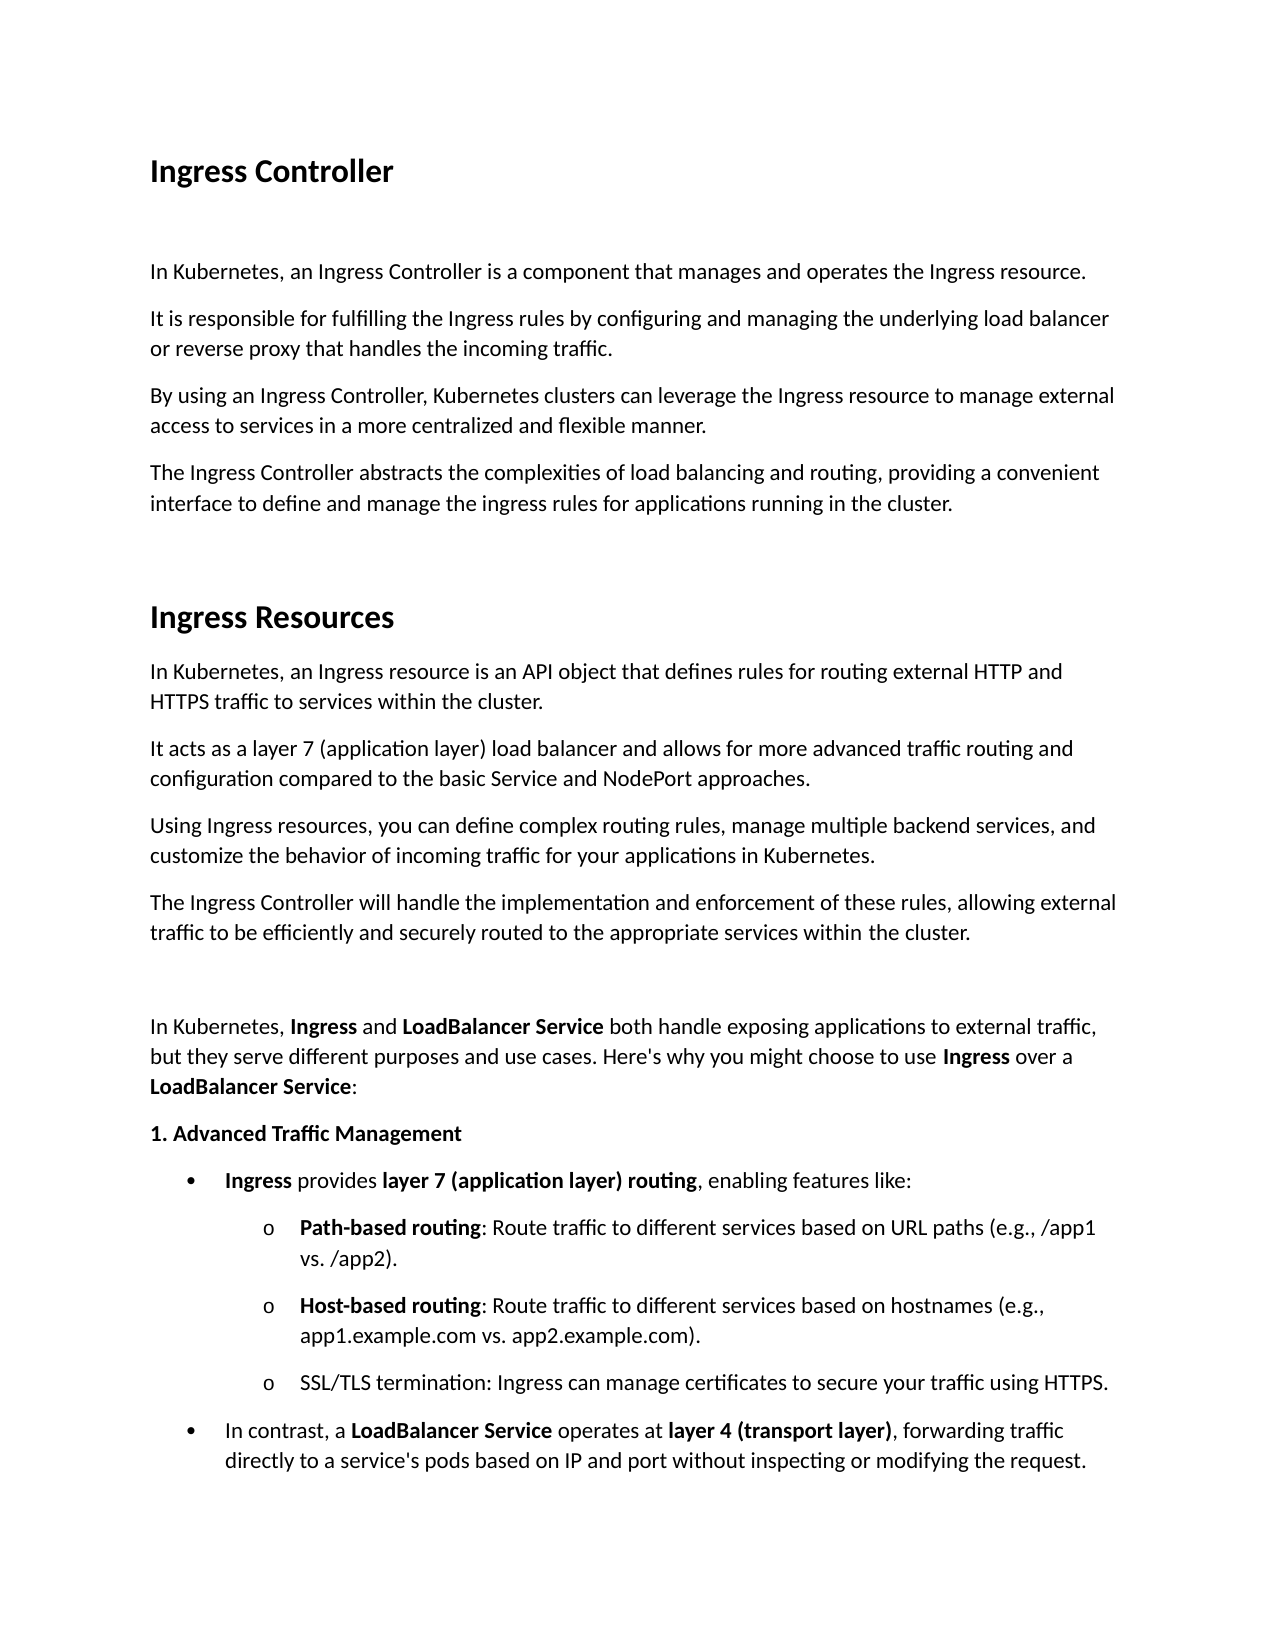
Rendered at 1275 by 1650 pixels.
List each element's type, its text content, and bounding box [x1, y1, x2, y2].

list In contrast, a LoadBalancer Service operates at layer 4 (transport layer), forwarding traffic directly to a service's pods based on IP and port without inspecting or modifying the request. [187, 1416, 1125, 1474]
text Ingress Resources [150, 596, 1125, 637]
text It is responsible for fulfilling the Ingress rules by configuring and managing the underlying load balancer or reverse proxy that handles the incoming traffic. [150, 304, 1125, 363]
list SSL/TLS termination: Ingress can manage certificates to secure your traffic using HTTPS. [262, 1368, 1125, 1397]
text In Kubernetes, an Ingress Controller is a component that manages and operates the Ingress resource. [150, 257, 1125, 286]
text Ingress Controller [150, 150, 1125, 191]
text 1. Advanced Traffic Management [150, 1119, 1125, 1147]
text By using an Ingress Controller, Kubernetes clusters can leverage the Ingress resource to manage external access to services in a more centralized and flexible manner. [150, 381, 1125, 440]
list Ingress provides layer 7 (application layer) routing, enabling features like: [187, 1166, 1125, 1194]
text In Kubernetes, an Ingress resource is an API object that defines rules for routing external HTTP and HTTPS traffic to services within the cluster. [150, 657, 1125, 715]
text It acts as a layer 7 (application layer) load balancer and allows for more advanced traffic routing and configuration compared to the basic Service and NodePort approaches. [150, 734, 1125, 792]
text Using Ingress resources, you can define complex routing rules, manage multiple backend services, and customize the behavior of incoming traffic for your applications in Kubernetes. [150, 811, 1125, 869]
list Path-based routing: Route traffic to different services based on URL paths (e.g., /app1 vs. /app2). [262, 1213, 1125, 1272]
text The Ingress Controller abstracts the complexities of load balancing and routing, providing a convenient interface to define and manage the ingress rules for applications running in the cluster. [150, 458, 1125, 517]
text In Kubernetes, Ingress and LoadBalancer Service both handle exposing applications to external traffic, but they serve different purposes and use cases. Here's why you might choose to use Ingress over a LoadBalancer Service: [150, 1012, 1125, 1101]
text The Ingress Controller will handle the implementation and enforcement of these rules, allowing external traffic to be efficiently and securely routed to the appropriate services within the cluster. [150, 888, 1125, 946]
list Host-based routing: Route traffic to different services based on hostnames (e.g., app1.example.com vs. app2.example.com). [262, 1291, 1125, 1349]
